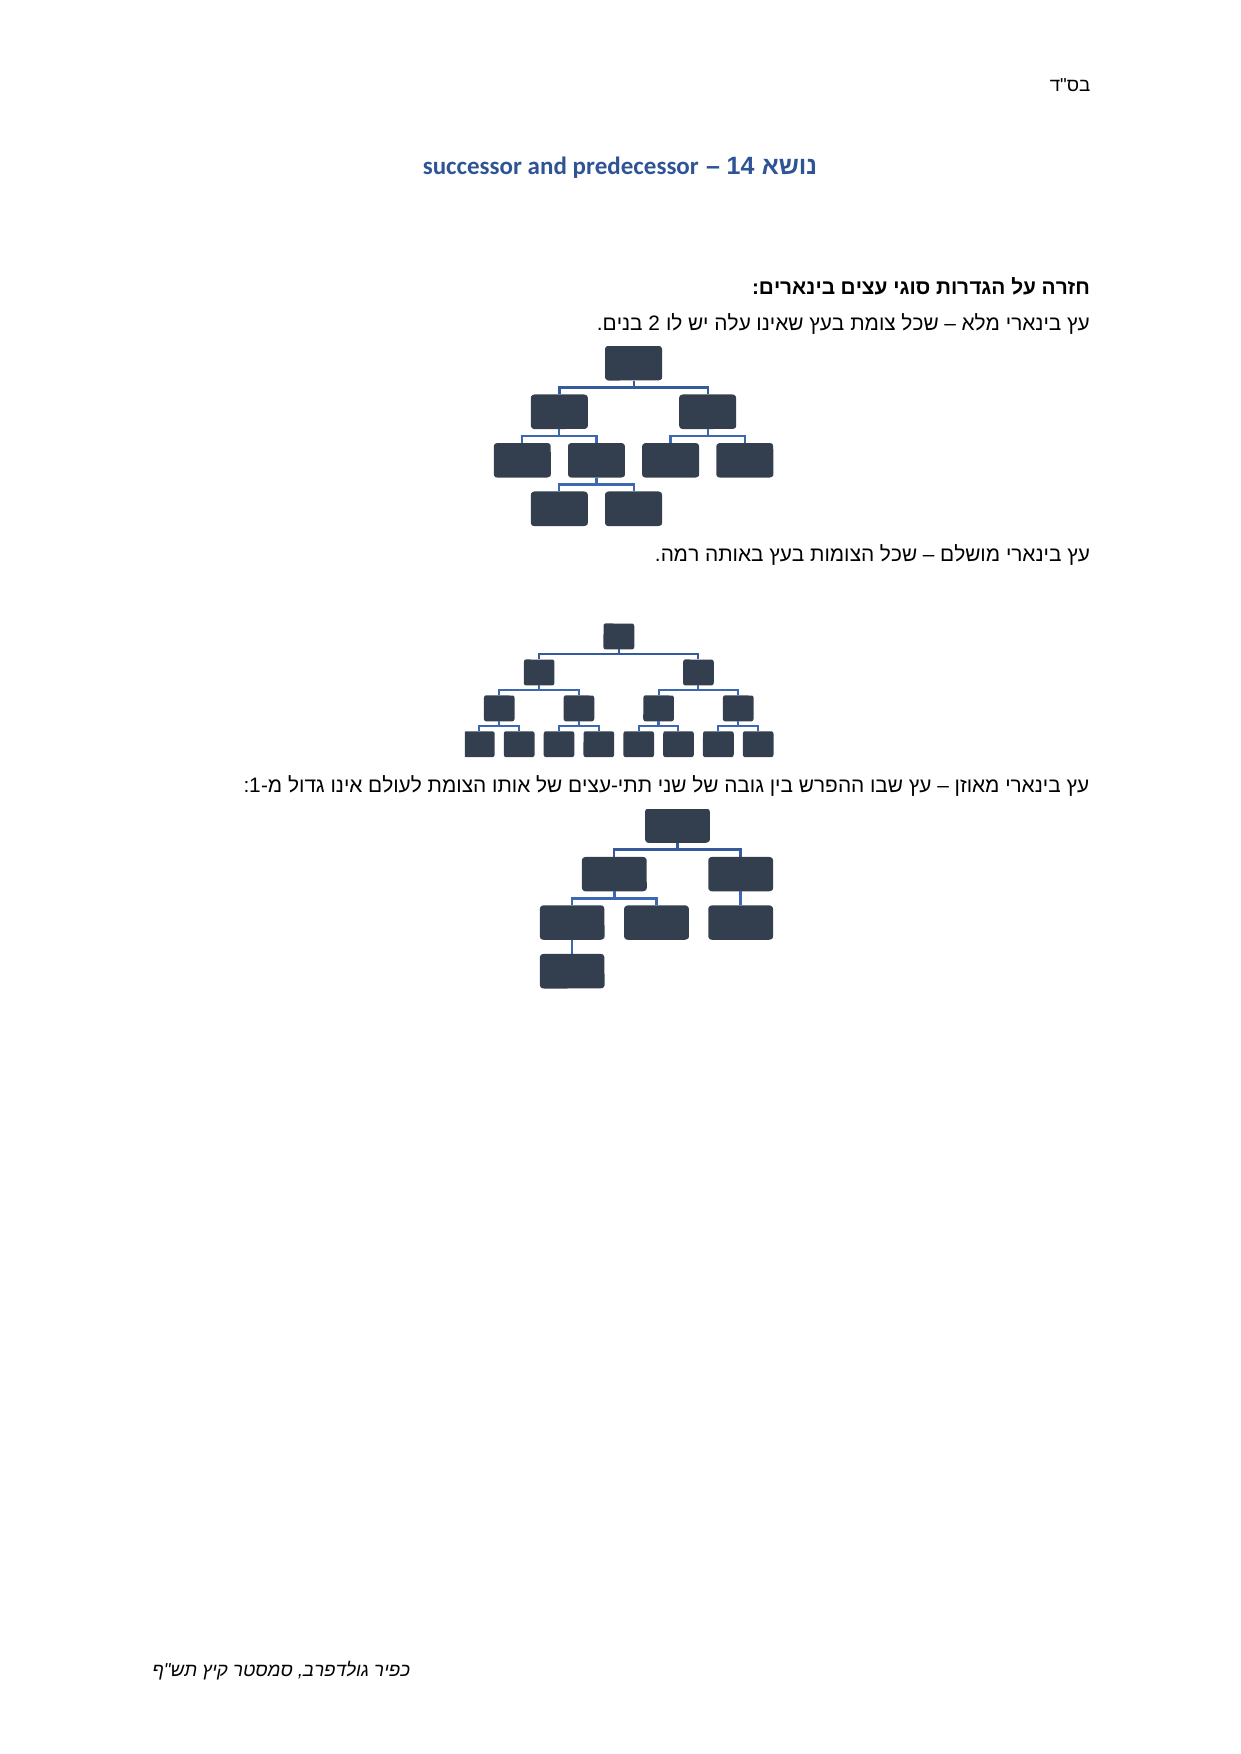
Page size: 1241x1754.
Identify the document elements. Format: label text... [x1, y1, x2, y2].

text חזרה על הגדרות סוגי עצים בינארים: [150, 275, 1090, 299]
text עץ בינארי מלא – שכל צומת בעץ שאינו עלה יש לו 2 בנים. [150, 311, 1090, 335]
text עץ בינארי מאוזן – עץ שבו ההפרש בין גובה של שני תתי-עצים של אותו הצומת לעולם אינו גדול מ-1: [150, 773, 1090, 797]
text נושא 14 – successor and predecessor [150, 150, 1090, 181]
text עץ בינארי מושלם – שכל הצומות בעץ באותה רמה. [150, 542, 1090, 566]
